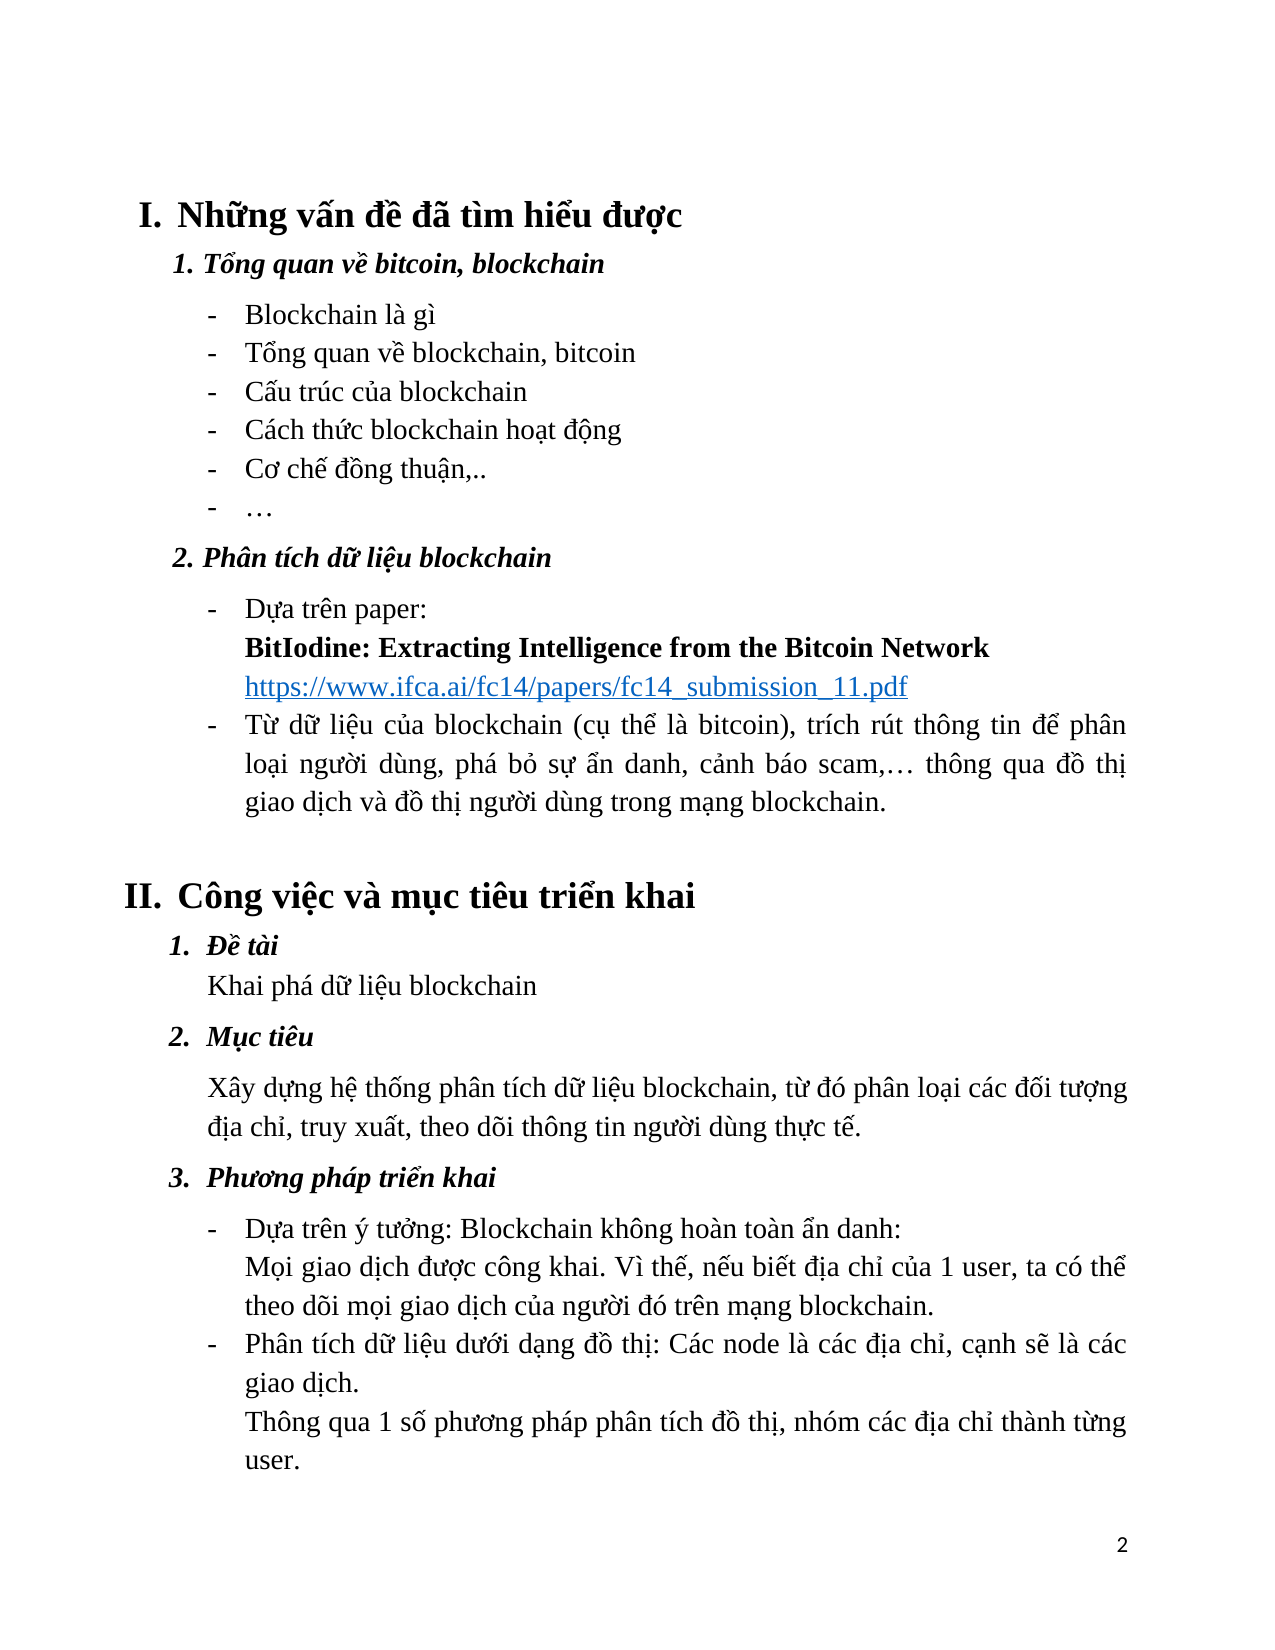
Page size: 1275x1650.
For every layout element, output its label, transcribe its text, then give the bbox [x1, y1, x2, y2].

text Khai phá dữ liệu blockchain [207, 968, 1128, 1002]
list Cấu trúc của blockchain [207, 374, 1128, 407]
list Tổng quan về blockchain, bitcoin [207, 335, 1128, 369]
list BitIodine: Extracting Intelligence from the Bitcoin Network [244, 630, 1128, 664]
text Xây dựng hệ thống phân tích dữ liệu blockchain, từ đó phân loại các đối tượng địa chỉ, truy xuất, theo dõi thông tin người dùng thực tế. [207, 1070, 1128, 1142]
subtitle Phân tích dữ liệu blockchain [172, 541, 1128, 574]
list Blockchain là gì [207, 297, 1128, 330]
subtitle Mục tiêu [169, 1019, 1128, 1053]
subtitle Đề tài [169, 928, 1128, 961]
subtitle Những vấn đề đã tìm hiểu được [162, 192, 1128, 235]
subtitle Phương pháp triển khai [169, 1160, 1128, 1193]
list Dựa trên paper: [207, 592, 1128, 625]
list Phân tích dữ liệu dưới dạng đồ thị: Các node là các địa chỉ, cạnh sẽ là các giao dịch. [207, 1327, 1128, 1399]
list Mọi giao dịch được công khai. Vì thế, nếu biết địa chỉ của 1 user, ta có thể theo dõi mọi giao dịch của người đó trên mạng blockchain. [244, 1249, 1128, 1322]
list … [207, 489, 1128, 523]
subtitle Công việc và mục tiêu triển khai [162, 874, 1128, 917]
list Dựa trên ý tưởng: Blockchain không hoàn toàn ẩn danh: [207, 1211, 1128, 1244]
list Cơ chế đồng thuận,.. [207, 451, 1128, 484]
list Thông qua 1 số phương pháp phân tích đồ thị, nhóm các địa chỉ thành từng user. [244, 1404, 1128, 1476]
list https://www.ifca.ai/fc14/papers/fc14_submission_11.pdf [244, 669, 1128, 702]
list Cách thức blockchain hoạt động [207, 412, 1128, 446]
list Từ dữ liệu của blockchain (cụ thể là bitcoin), trích rút thông tin để phân loại người dùng, phá bỏ sự ẩn danh, cảnh báo scam,… thông qua đồ thị giao dịch và đồ thị người dùng trong mạng blockchain. [207, 707, 1128, 818]
subtitle Tổng quan về bitcoin, blockchain [172, 246, 1128, 279]
